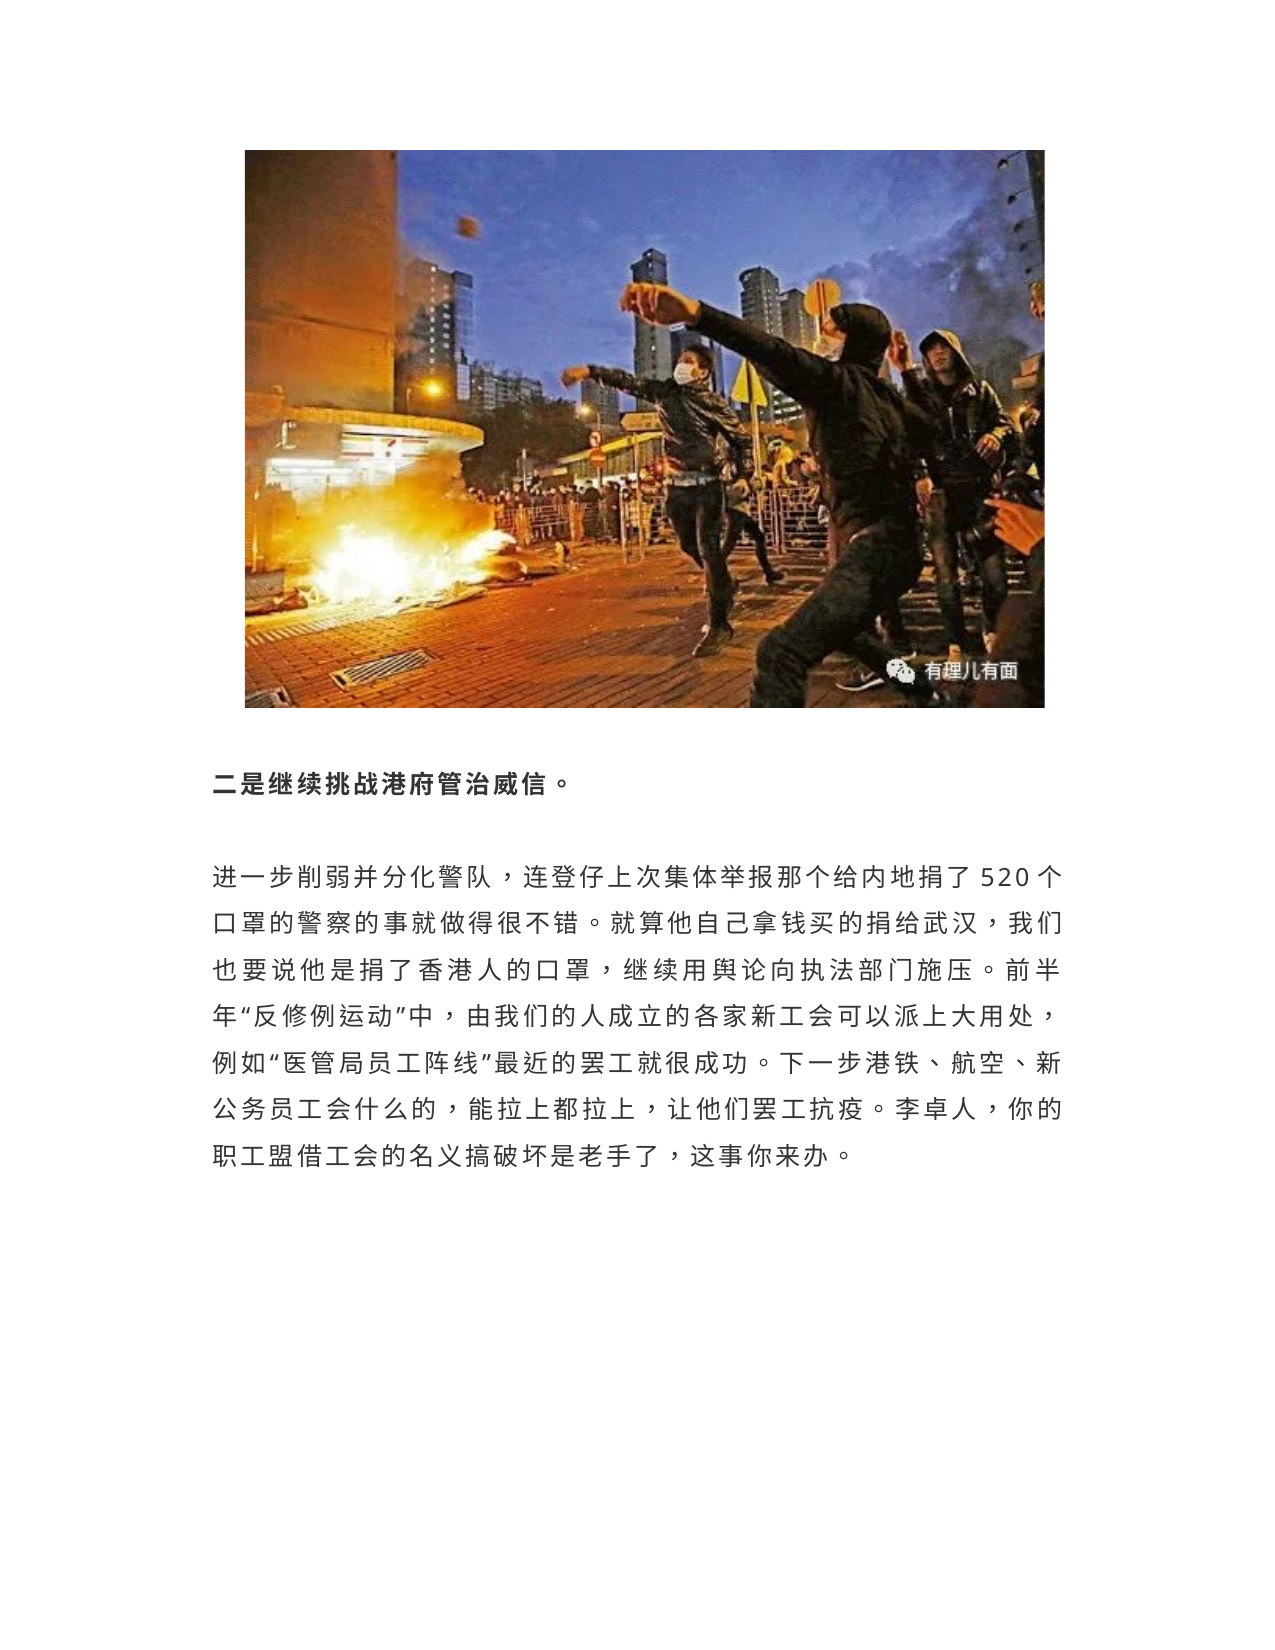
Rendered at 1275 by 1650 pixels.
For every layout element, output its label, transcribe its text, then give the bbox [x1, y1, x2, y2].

picture [244, 150, 1045, 708]
text 进一步削弱并分化警队，连登仔上次集体举报那个给内地捐了520个口罩的警察的事就做得很不错。就算他自己拿钱买的捐给武汉，我们也要说他是捐了香港人的口罩，继续用舆论向执法部门施压。前半年“反修例运动”中，由我们的人成立的各家新工会可以派上大用处，例如“医管局员工阵线”最近的罢工就很成功。下一步港铁、航空、新公务员工会什么的，能拉上都拉上，让他们罢工抗疫。李卓人，你的职工盟借工会的名义搞破坏是老手了，这事你来办。 [212, 847, 1062, 1172]
text 二是继续挑战港府管治威信。 [212, 754, 1062, 801]
